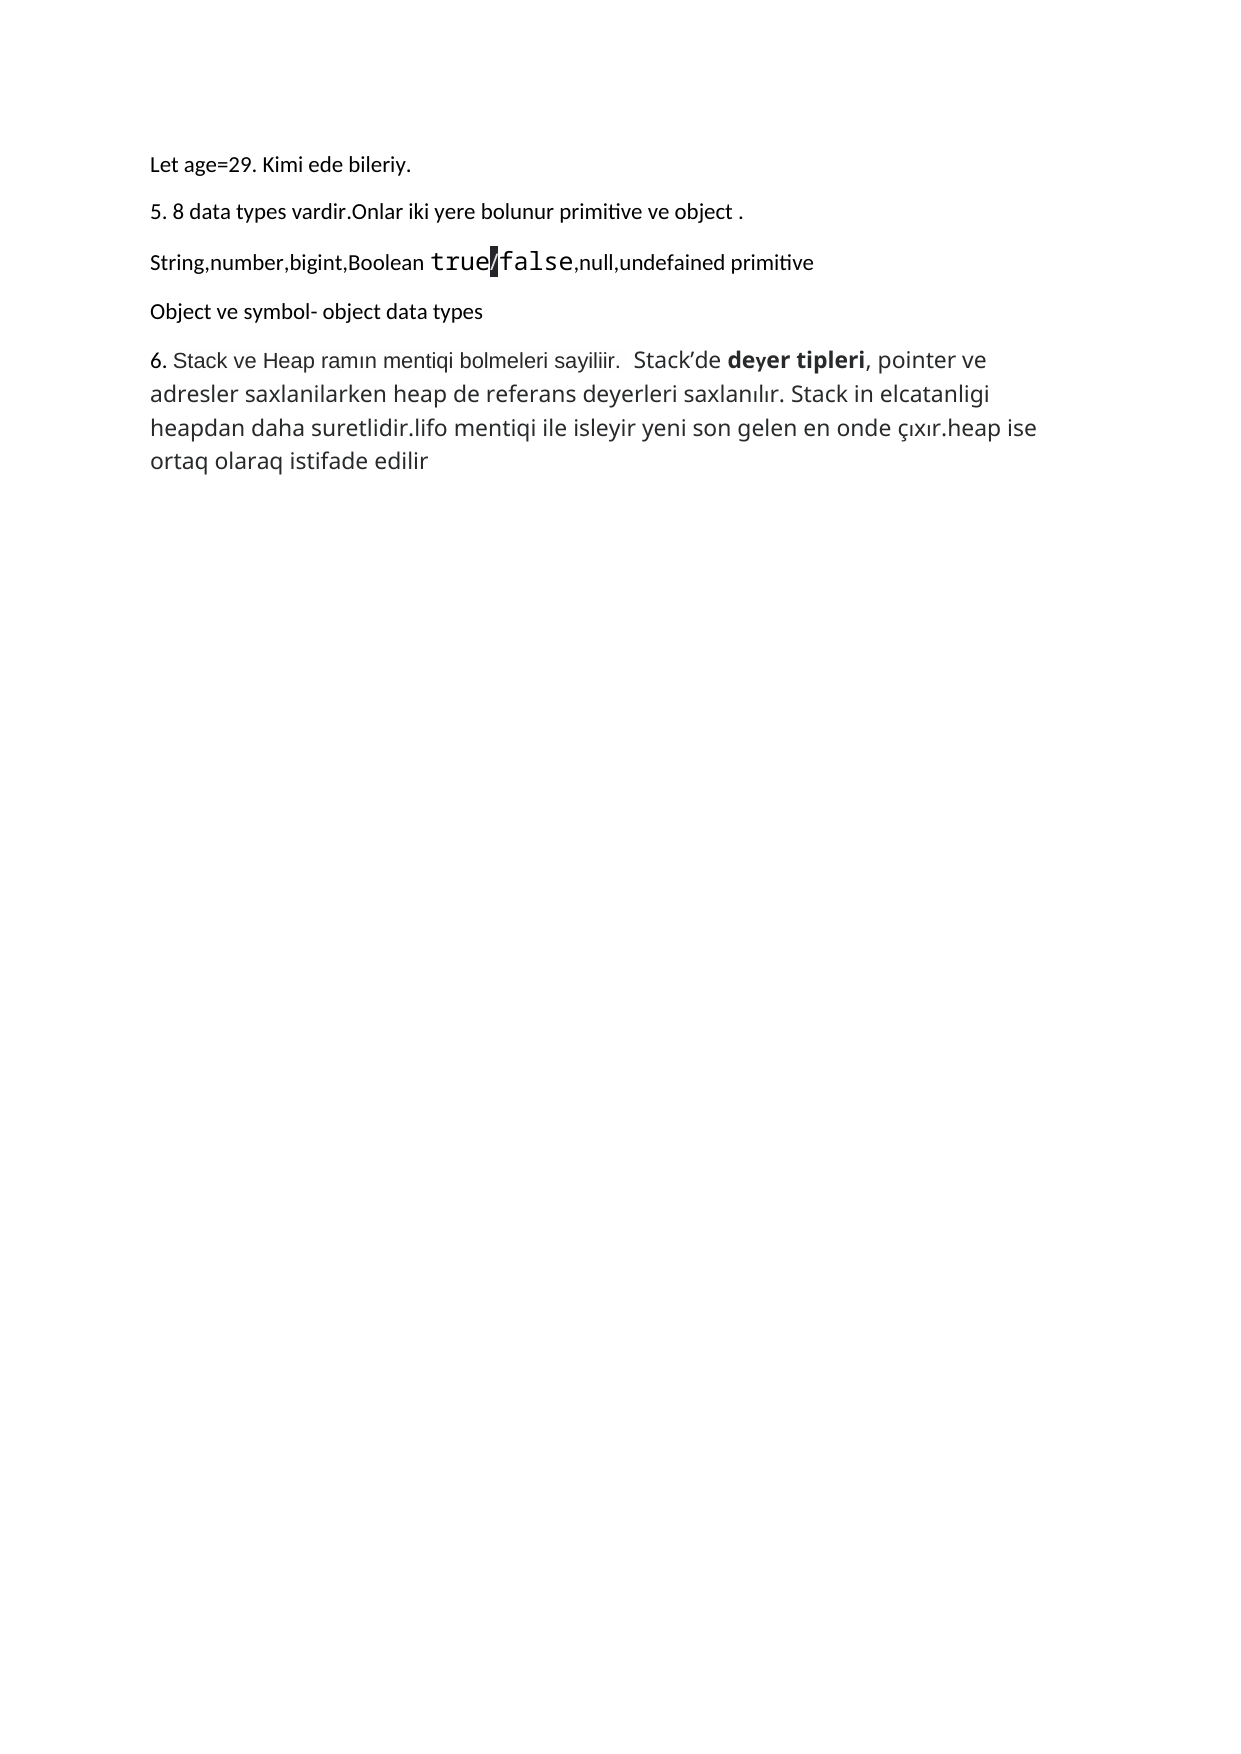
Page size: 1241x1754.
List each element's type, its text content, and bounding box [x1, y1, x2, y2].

text 6. Stack ve Heap ramın mentiqi bolmeleri sayiliir. Stack’de deyer tipleri, pointer ve adresler saxlanilarken heap de referans deyerleri saxlanılır. Stack in elcatanligi heapdan daha suretlidir.lifo mentiqi ile isleyir yeni son gelen en onde çıxır.heap ise ortaq olaraq istifade edilir [150, 344, 1090, 477]
text String,number,bigint,Boolean true/false,null,undefained primitive [150, 244, 1090, 278]
text Let age=29. Kimi ede bileriy. [150, 150, 1090, 178]
text Object ve symbol- object data types [150, 297, 1090, 325]
text 5. 8 data types vardir.Onlar iki yere bolunur primitive ve object . [150, 197, 1090, 225]
